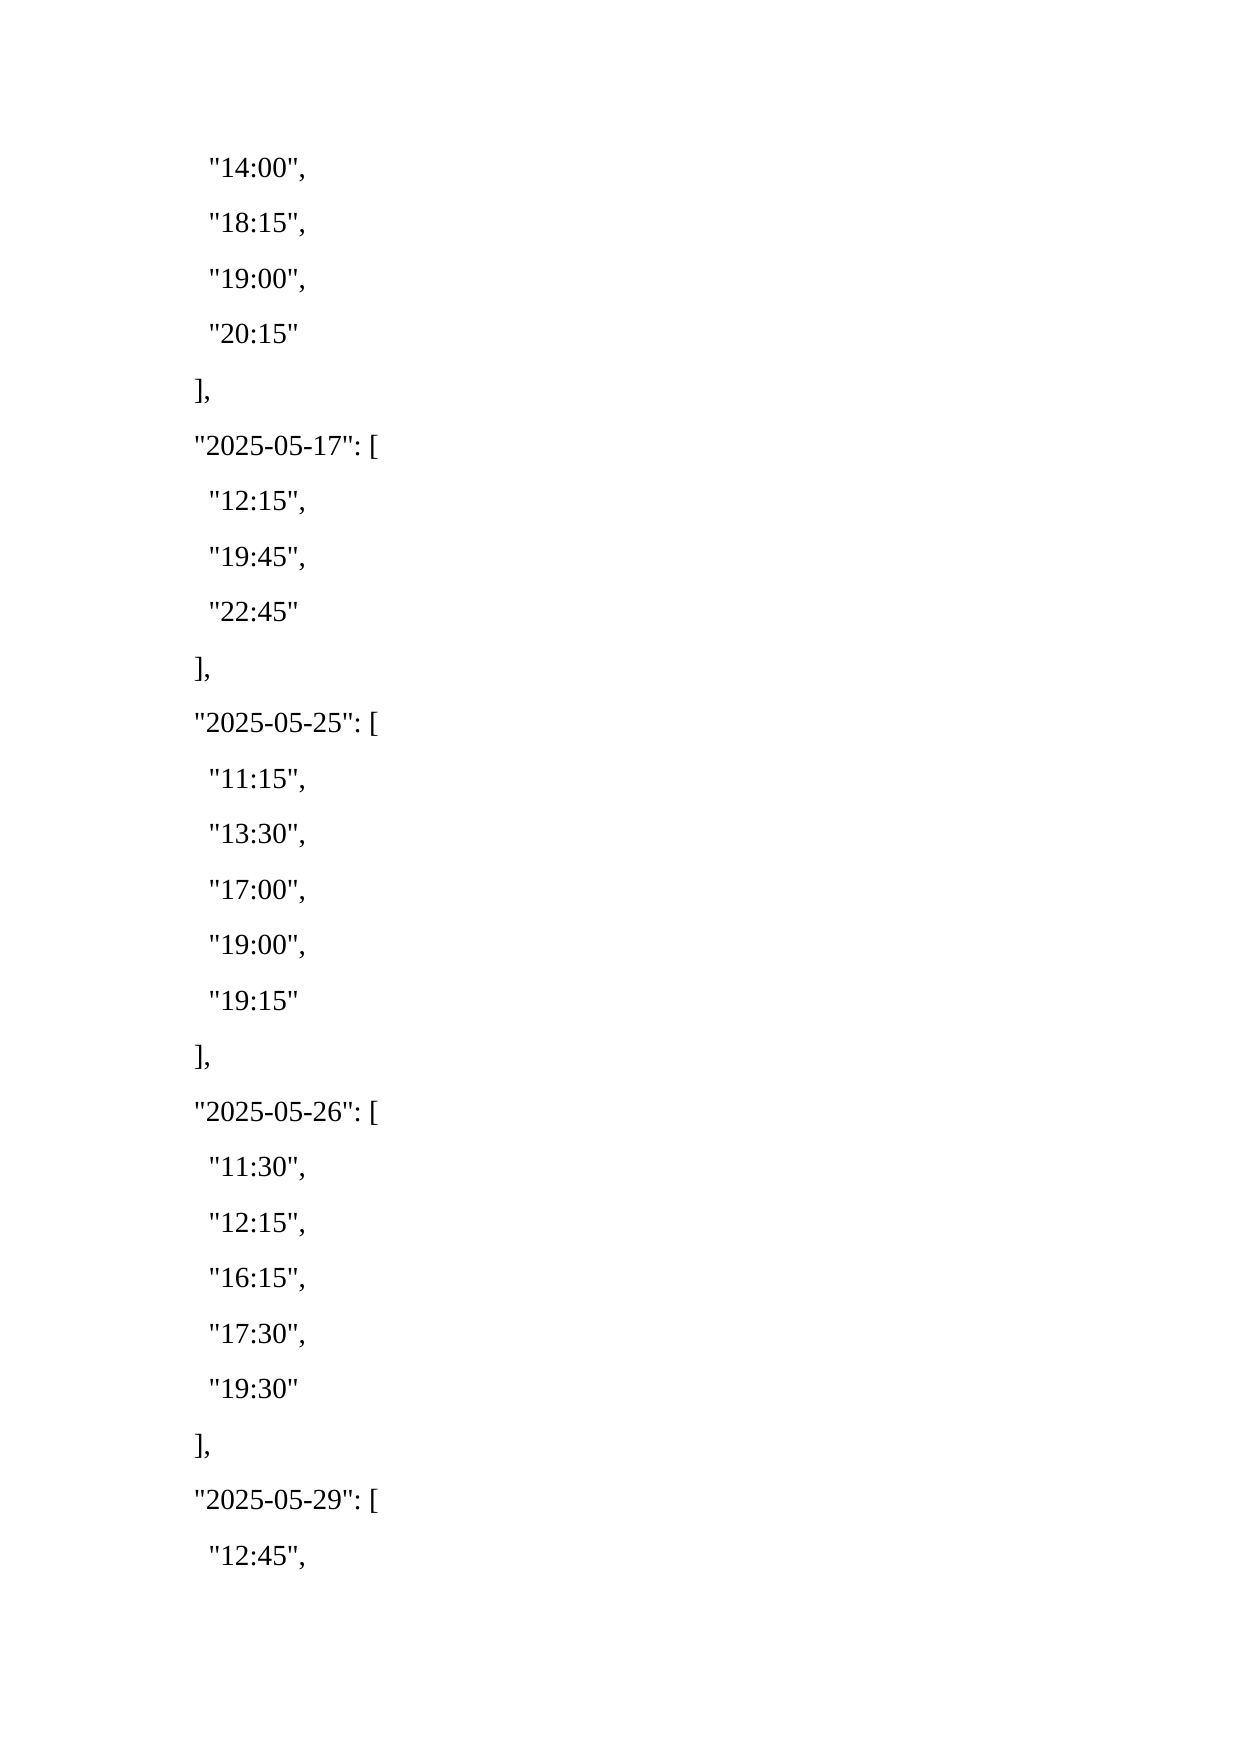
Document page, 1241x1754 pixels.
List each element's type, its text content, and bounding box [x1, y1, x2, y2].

text "22:45" [150, 594, 1090, 628]
text "18:15", [150, 206, 1090, 239]
text "16:15", [150, 1260, 1090, 1294]
text ], [150, 1427, 1090, 1461]
text "12:15", [150, 483, 1090, 517]
text "2025-05-25": [ [150, 705, 1090, 739]
text "2025-05-17": [ [150, 428, 1090, 461]
text "13:30", [150, 816, 1090, 850]
text "17:00", [150, 872, 1090, 905]
text "19:30" [150, 1371, 1090, 1405]
text "12:45", [150, 1538, 1090, 1572]
text ], [150, 650, 1090, 683]
text "19:00", [150, 261, 1090, 294]
text ], [150, 1038, 1090, 1072]
text "2025-05-26": [ [150, 1094, 1090, 1127]
text "11:15", [150, 761, 1090, 794]
text "12:15", [150, 1205, 1090, 1238]
text "17:30", [150, 1316, 1090, 1349]
text "11:30", [150, 1149, 1090, 1183]
text ], [150, 372, 1090, 406]
text "19:00", [150, 927, 1090, 961]
text "19:15" [150, 983, 1090, 1016]
text "20:15" [150, 317, 1090, 350]
text "14:00", [150, 150, 1090, 183]
text "19:45", [150, 539, 1090, 572]
text "2025-05-29": [ [150, 1482, 1090, 1516]
